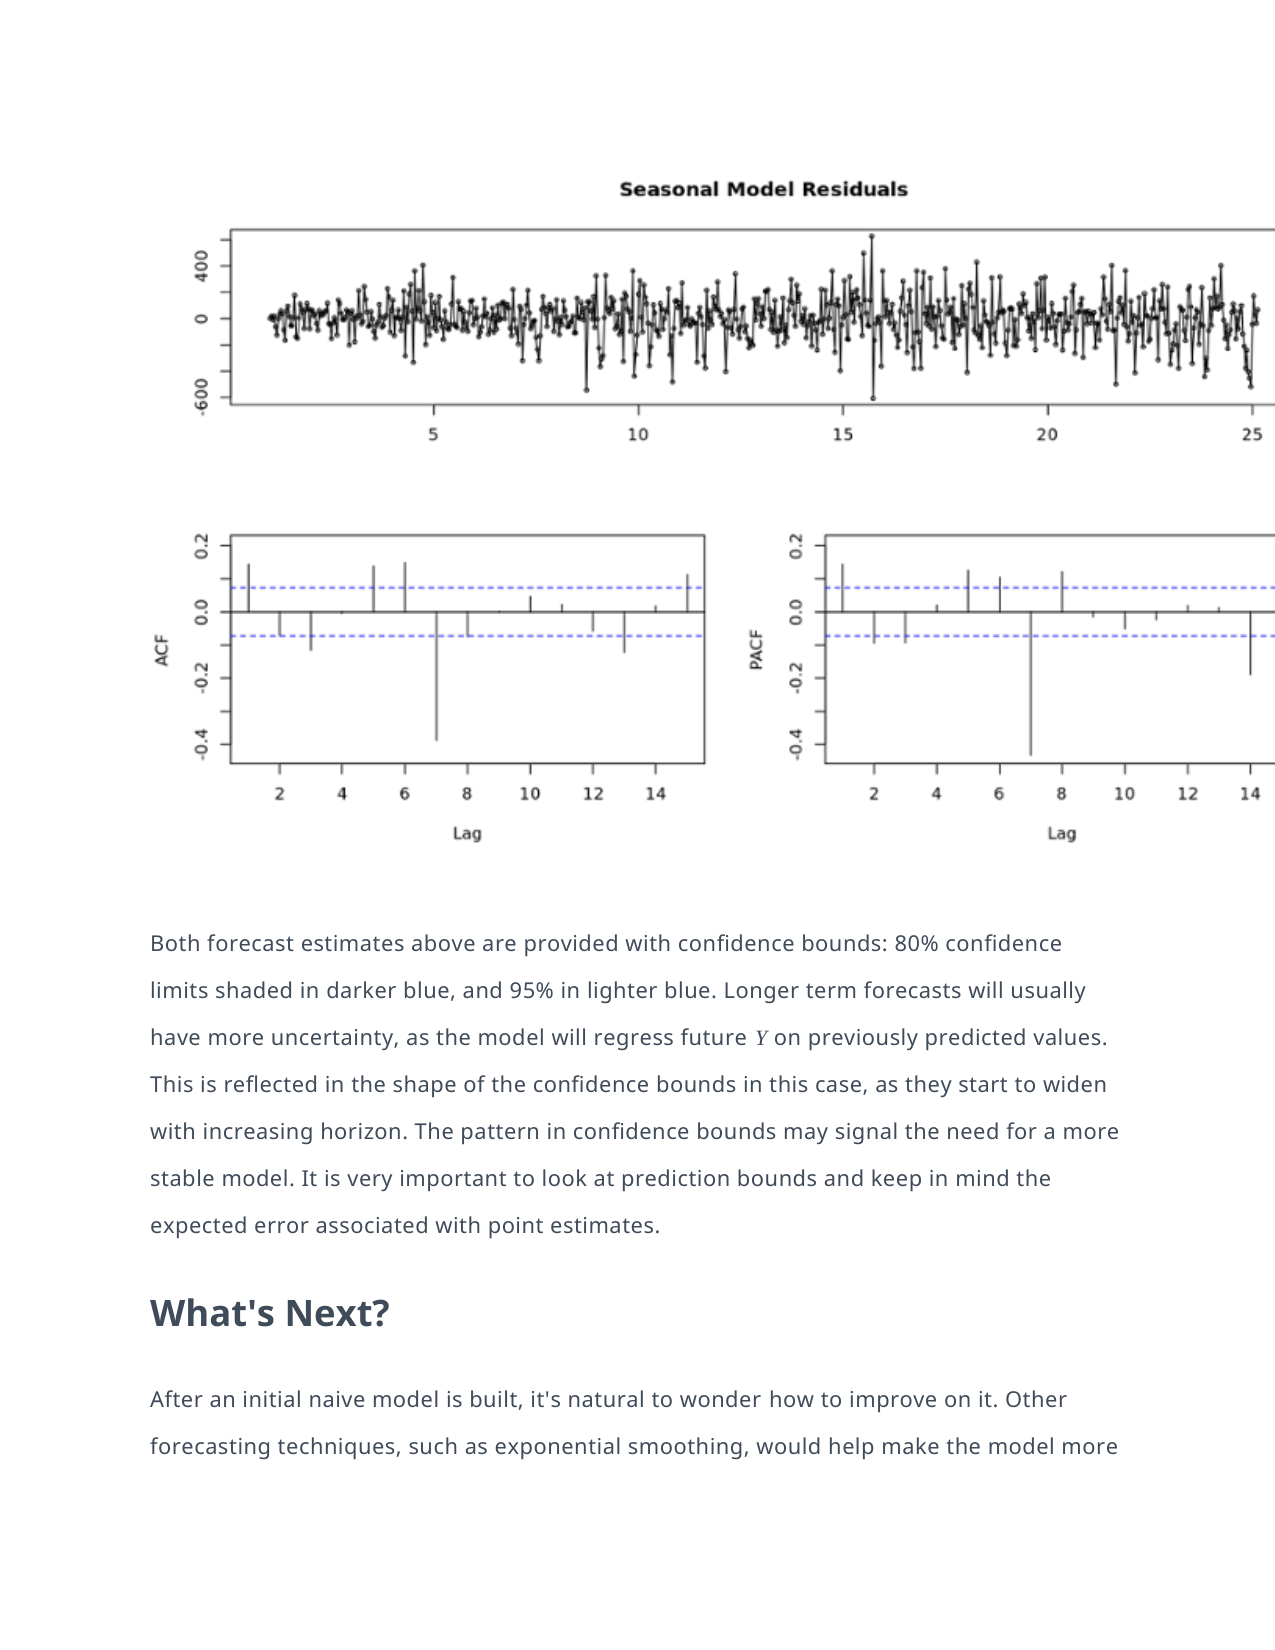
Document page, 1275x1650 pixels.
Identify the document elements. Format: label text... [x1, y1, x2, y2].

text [150, 1367, 1125, 1461]
text Both forecast estimates above are provided with confidence bounds: 80% confidence limits shaded in darker blue, and 95% in lighter blue. Longer term forecasts will usually have more uncertainty, as the model will regress future Y on previously predicted values. This is reflected in the shape of the confidence bounds in this case, as they start to widen with increasing horizon. The pattern in confidence bounds may signal the need for a more stable model. It is very important to look at prediction bounds and keep in mind the expected error associated with point estimates. [150, 911, 1125, 1240]
picture [150, 150, 1275, 863]
text What's Next? [150, 1288, 1125, 1337]
